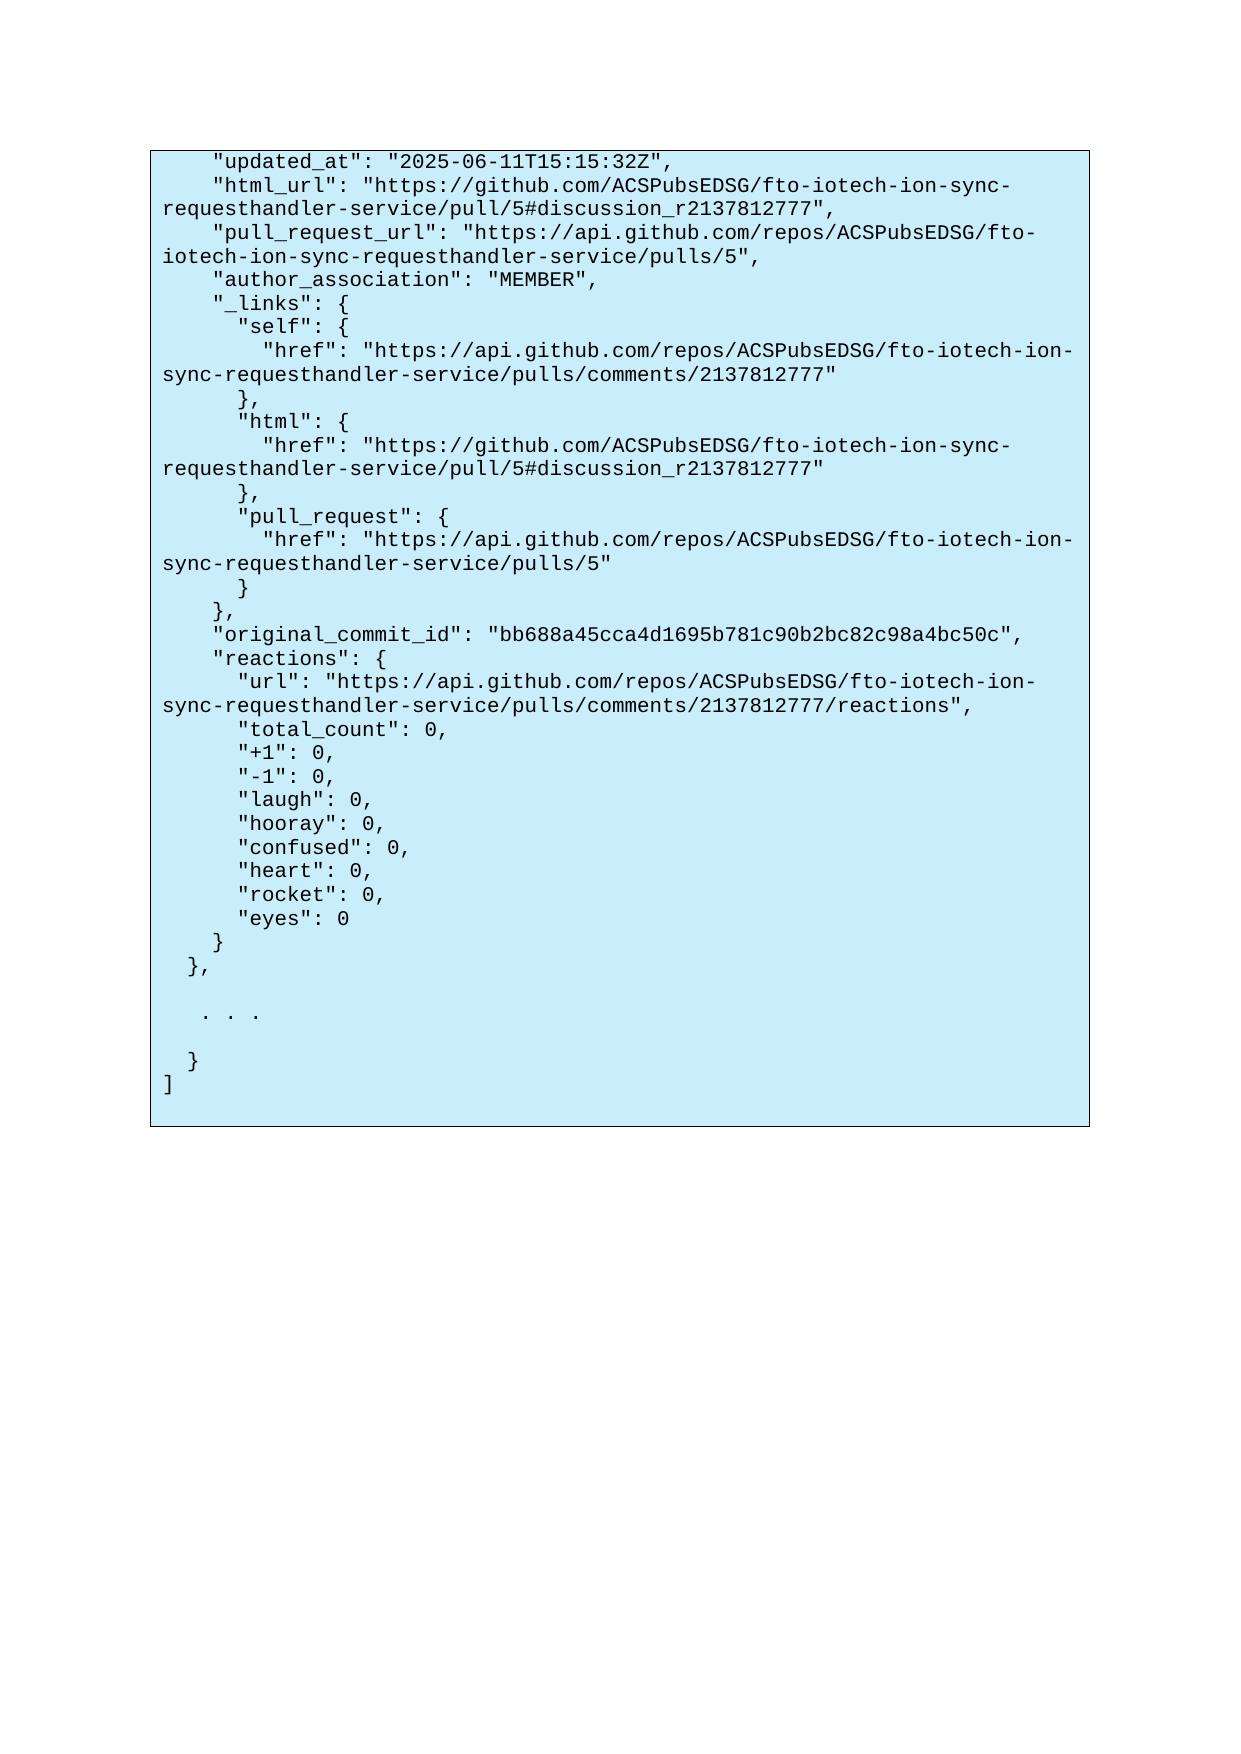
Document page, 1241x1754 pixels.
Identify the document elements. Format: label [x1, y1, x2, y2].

table_header [151, 151, 1089, 1126]
